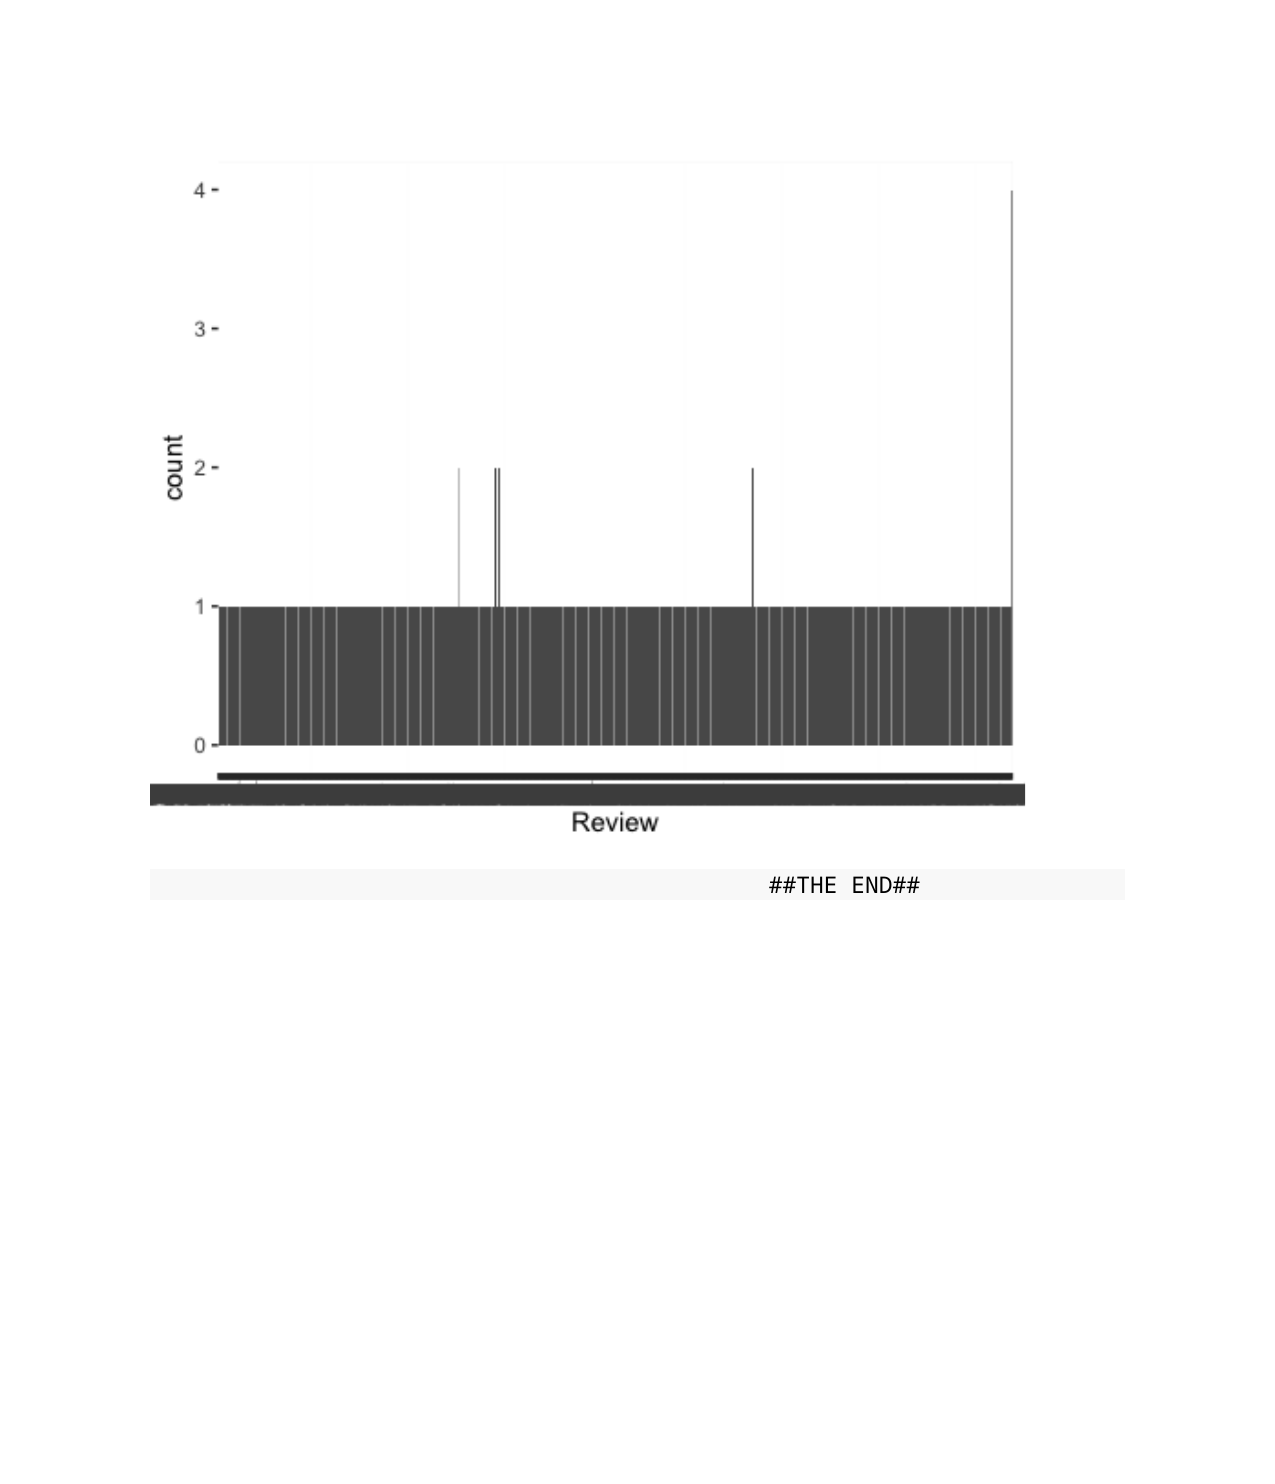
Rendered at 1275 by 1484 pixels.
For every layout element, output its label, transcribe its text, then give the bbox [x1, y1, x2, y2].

text ##THE END## [150, 869, 1125, 900]
picture [150, 150, 1025, 850]
